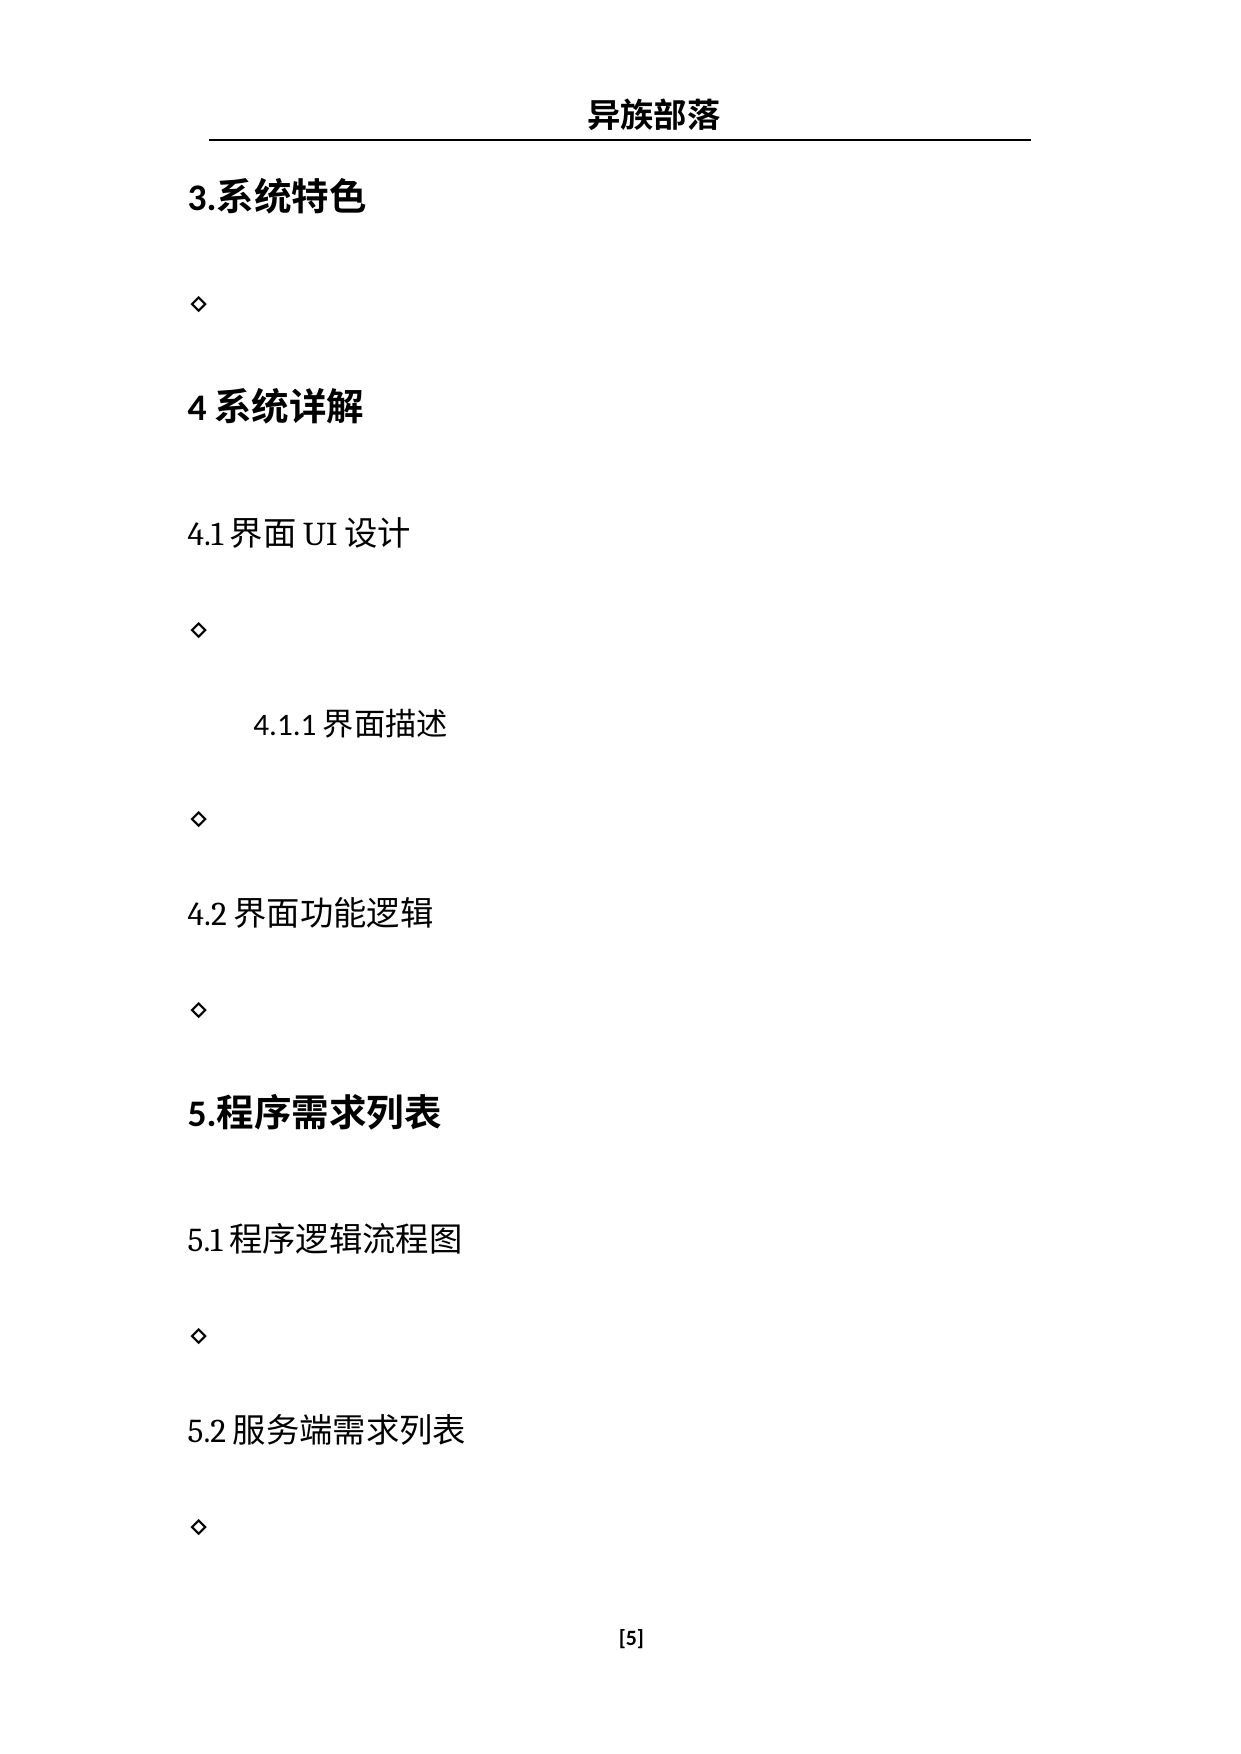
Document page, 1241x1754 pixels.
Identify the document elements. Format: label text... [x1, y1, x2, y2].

subtitle 4.2界面功能逻辑 [187, 878, 1031, 943]
subtitle 5.程序需求列表 [187, 1078, 1031, 1143]
subtitle 3.系统特色 [187, 162, 1031, 227]
subtitle 4.1界面UI设计 [187, 498, 1031, 563]
subtitle 5.2服务端需求列表 [187, 1395, 1031, 1460]
subtitle 4.1.1界面描述 [253, 689, 1031, 754]
subtitle 5.1程序逻辑流程图 [187, 1204, 1031, 1269]
subtitle 4系统详解 [187, 372, 1031, 437]
